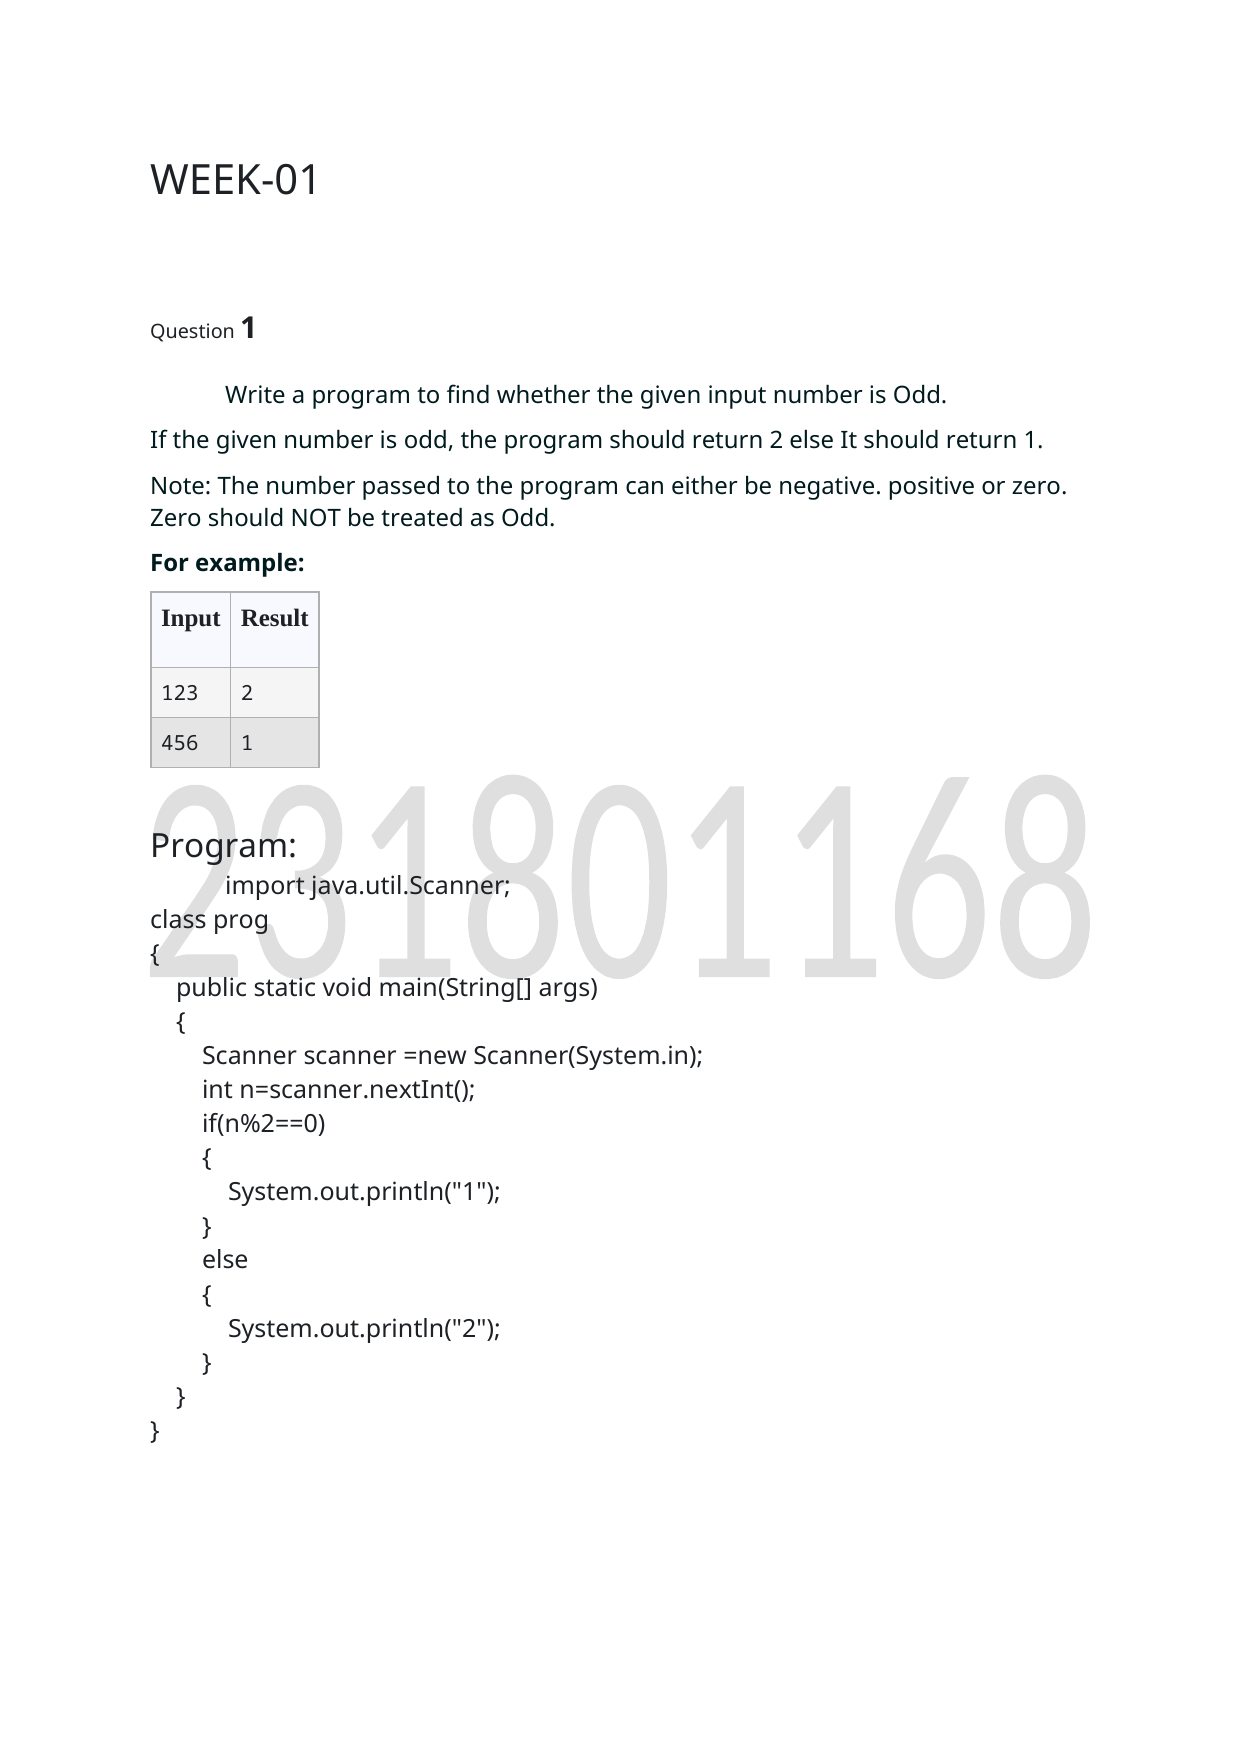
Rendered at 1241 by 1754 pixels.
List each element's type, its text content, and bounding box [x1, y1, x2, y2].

text System.out.println("2"); [150, 1310, 1090, 1344]
table_header Result [231, 593, 318, 667]
text { [150, 1276, 1090, 1310]
text } [150, 1378, 1090, 1412]
text { [150, 1140, 1090, 1174]
text Note: The number passed to the program can either be negative. positive or zero. Zero should NOT be treated as Odd. [150, 468, 1090, 534]
text Question 1 [150, 306, 1090, 347]
text WEEK-01 [150, 150, 1090, 207]
text public static void main(String[] args) [150, 970, 1090, 1004]
text else [150, 1242, 1090, 1276]
text Write a program to find whether the given input number is Odd. [150, 378, 1090, 411]
text If the given number is odd, the program should return 2 else It should return 1. [150, 423, 1090, 456]
table_cell 2 [231, 668, 318, 717]
text class prog [150, 902, 1090, 936]
text int n=scanner.nextInt(); [150, 1072, 1090, 1106]
text { [150, 1004, 1090, 1038]
table_cell 1 [231, 718, 318, 767]
text if(n%2==0) [150, 1106, 1090, 1140]
text import java.util.Scanner; [150, 867, 1090, 902]
text { [150, 936, 1090, 970]
table_cell 123 [152, 668, 230, 717]
table_header Input [152, 593, 230, 667]
text Scanner scanner =new Scanner(System.in); [150, 1038, 1090, 1072]
text } [150, 1208, 1090, 1242]
text } [150, 1344, 1090, 1378]
text Program: [150, 822, 1090, 867]
text } [150, 1412, 1090, 1447]
table_cell 456 [152, 718, 230, 767]
text For example: [150, 546, 1090, 579]
text System.out.println("1"); [150, 1174, 1090, 1208]
